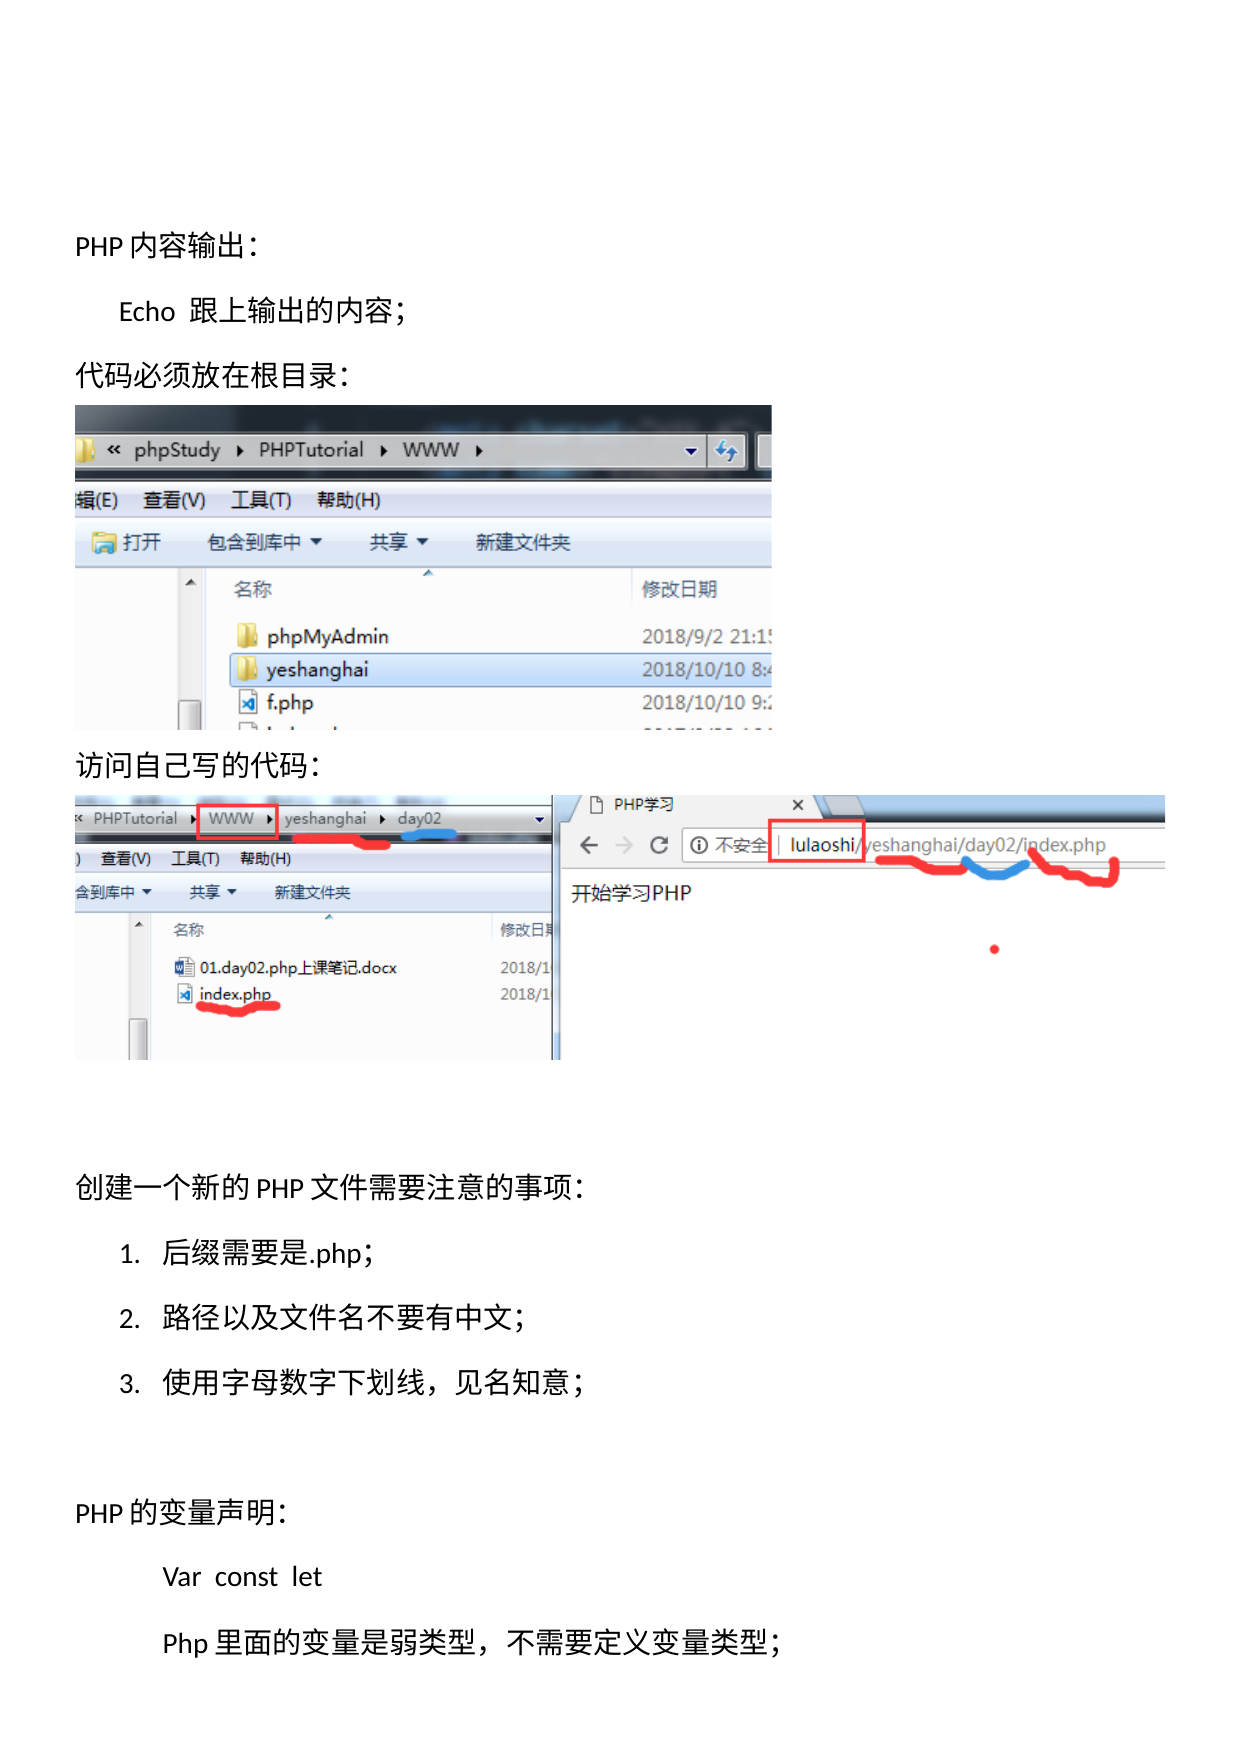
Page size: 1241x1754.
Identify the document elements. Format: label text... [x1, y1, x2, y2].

list 路径以及文件名不要有中文； [119, 1283, 1165, 1348]
text Echo 跟上输出的内容； [75, 276, 1165, 341]
picture [75, 405, 772, 730]
list 使用字母数字下划线，见名知意； [119, 1348, 1165, 1413]
list 后缀需要是.php； [119, 1218, 1165, 1283]
text 访问自己写的代码： [75, 731, 1165, 795]
text PHP内容输出： [75, 211, 1165, 276]
picture [75, 795, 1166, 1060]
text Php里面的变量是弱类型，不需要定义变量类型； [75, 1608, 1165, 1673]
text Var const let [75, 1543, 1165, 1608]
text 代码必须放在根目录： [75, 341, 1165, 406]
text 创建一个新的PHP文件需要注意的事项： [75, 1153, 1165, 1218]
text PHP的变量声明： [75, 1478, 1165, 1543]
